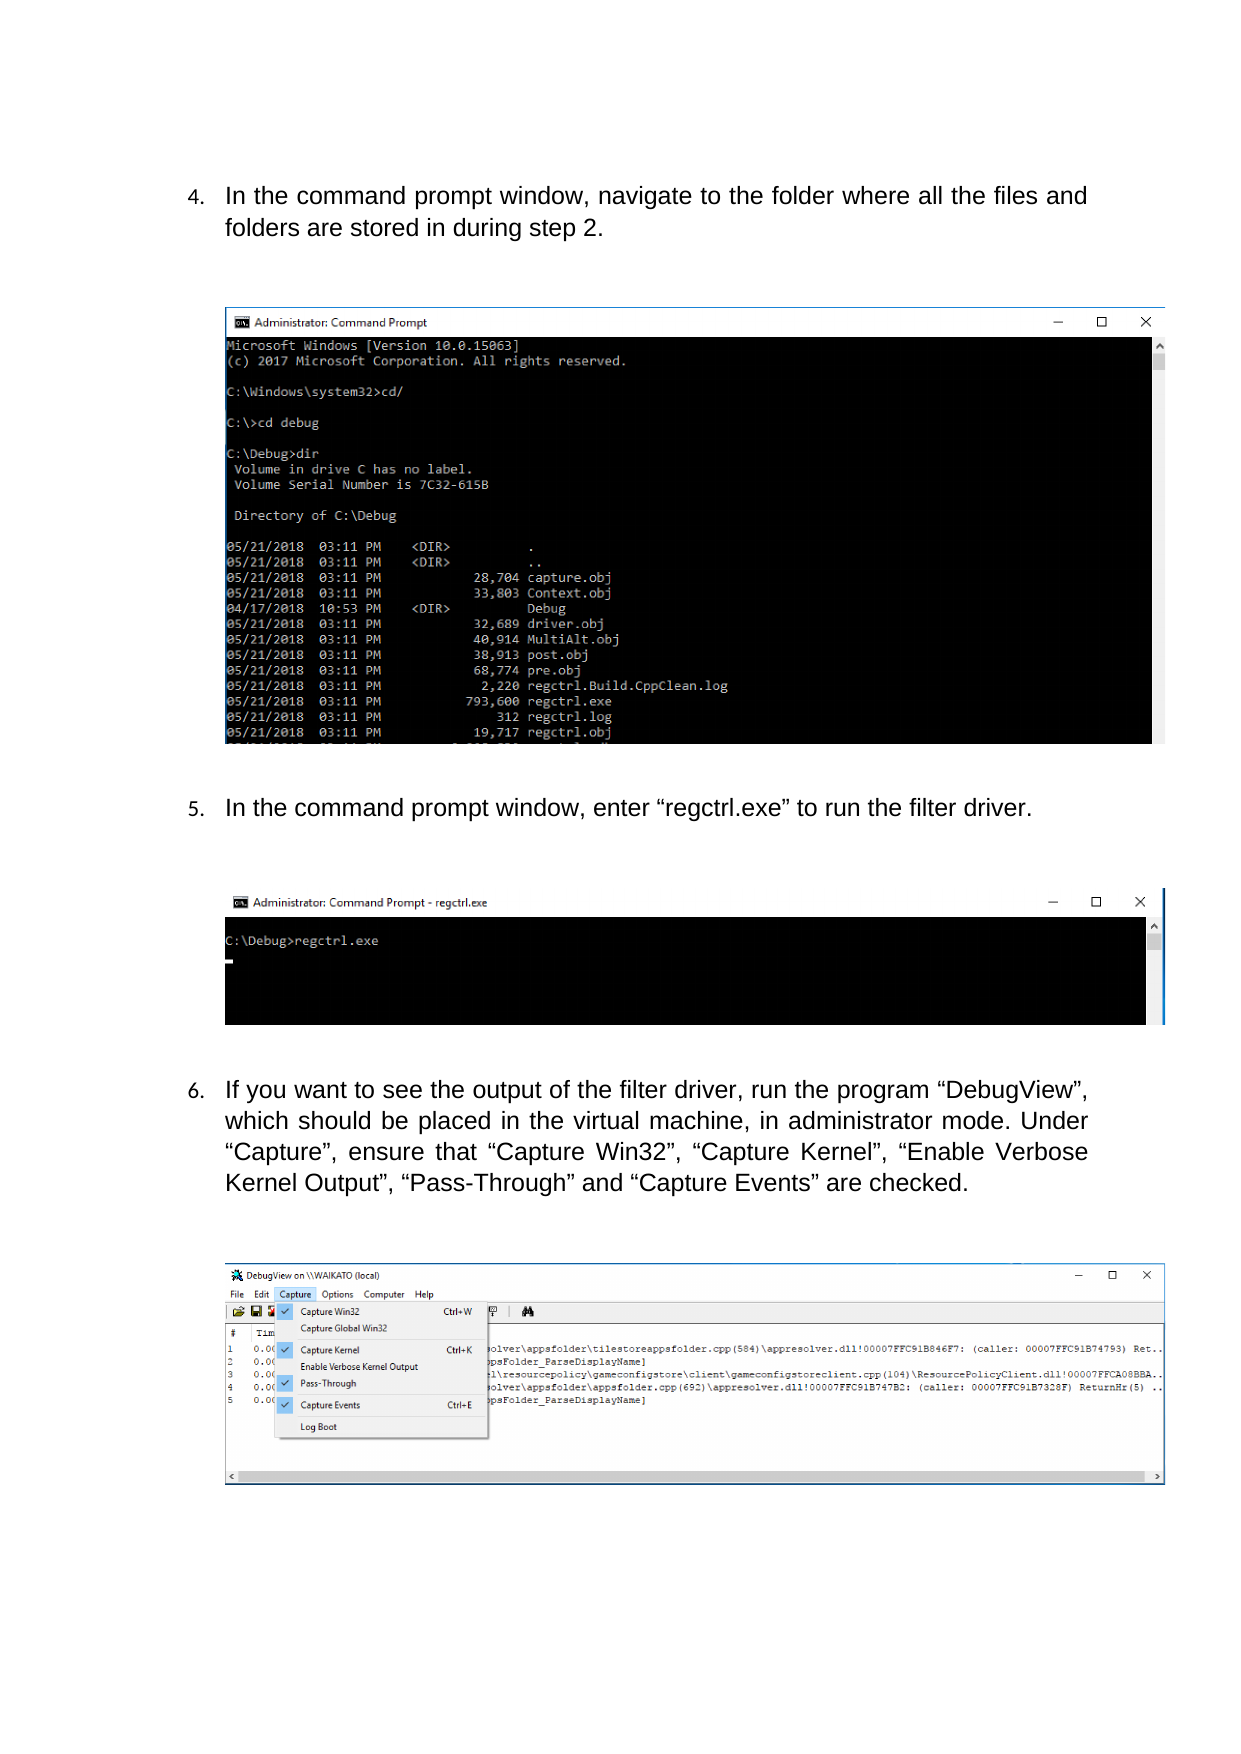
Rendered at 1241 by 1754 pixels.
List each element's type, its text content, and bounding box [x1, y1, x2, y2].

list In the command prompt window, navigate to the folder where all the files and folders are stored in during step 2. [187, 181, 1090, 241]
picture [225, 1263, 1166, 1485]
list In the command prompt window, enter “regctrl.exe” to run the filter driver. [187, 793, 1090, 822]
picture [225, 888, 1166, 1025]
picture [225, 307, 1166, 744]
list If you want to see the output of the filter driver, run the program “DebugView”, which should be placed in the virtual machine, in administrator mode. Under “Capture”, ensure that “Capture Win32”, “Capture Kernel”, “Enable Verbose Kernel Output”, “Pass-Through” and “Capture Events” are checked. [187, 1075, 1090, 1197]
